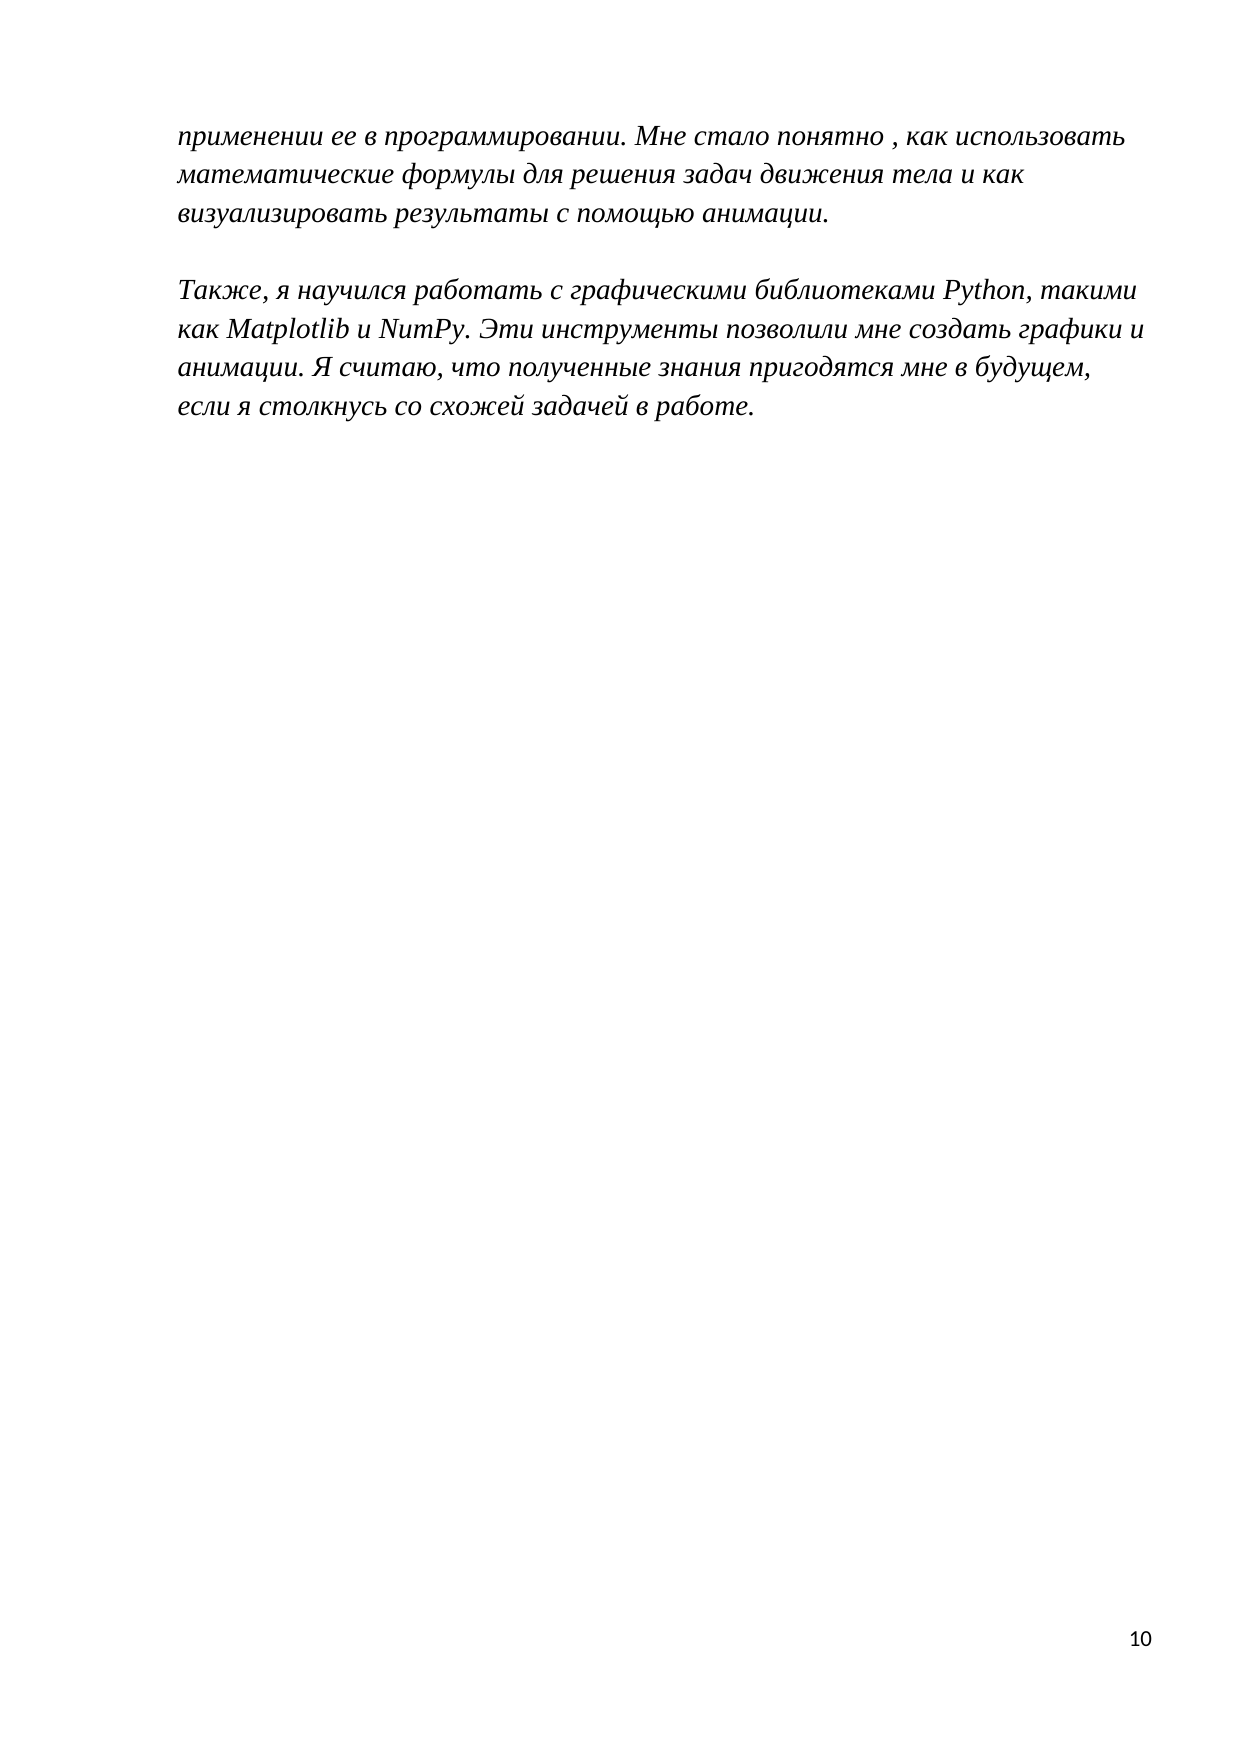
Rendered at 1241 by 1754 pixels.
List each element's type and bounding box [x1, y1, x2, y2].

text [177, 118, 1152, 421]
